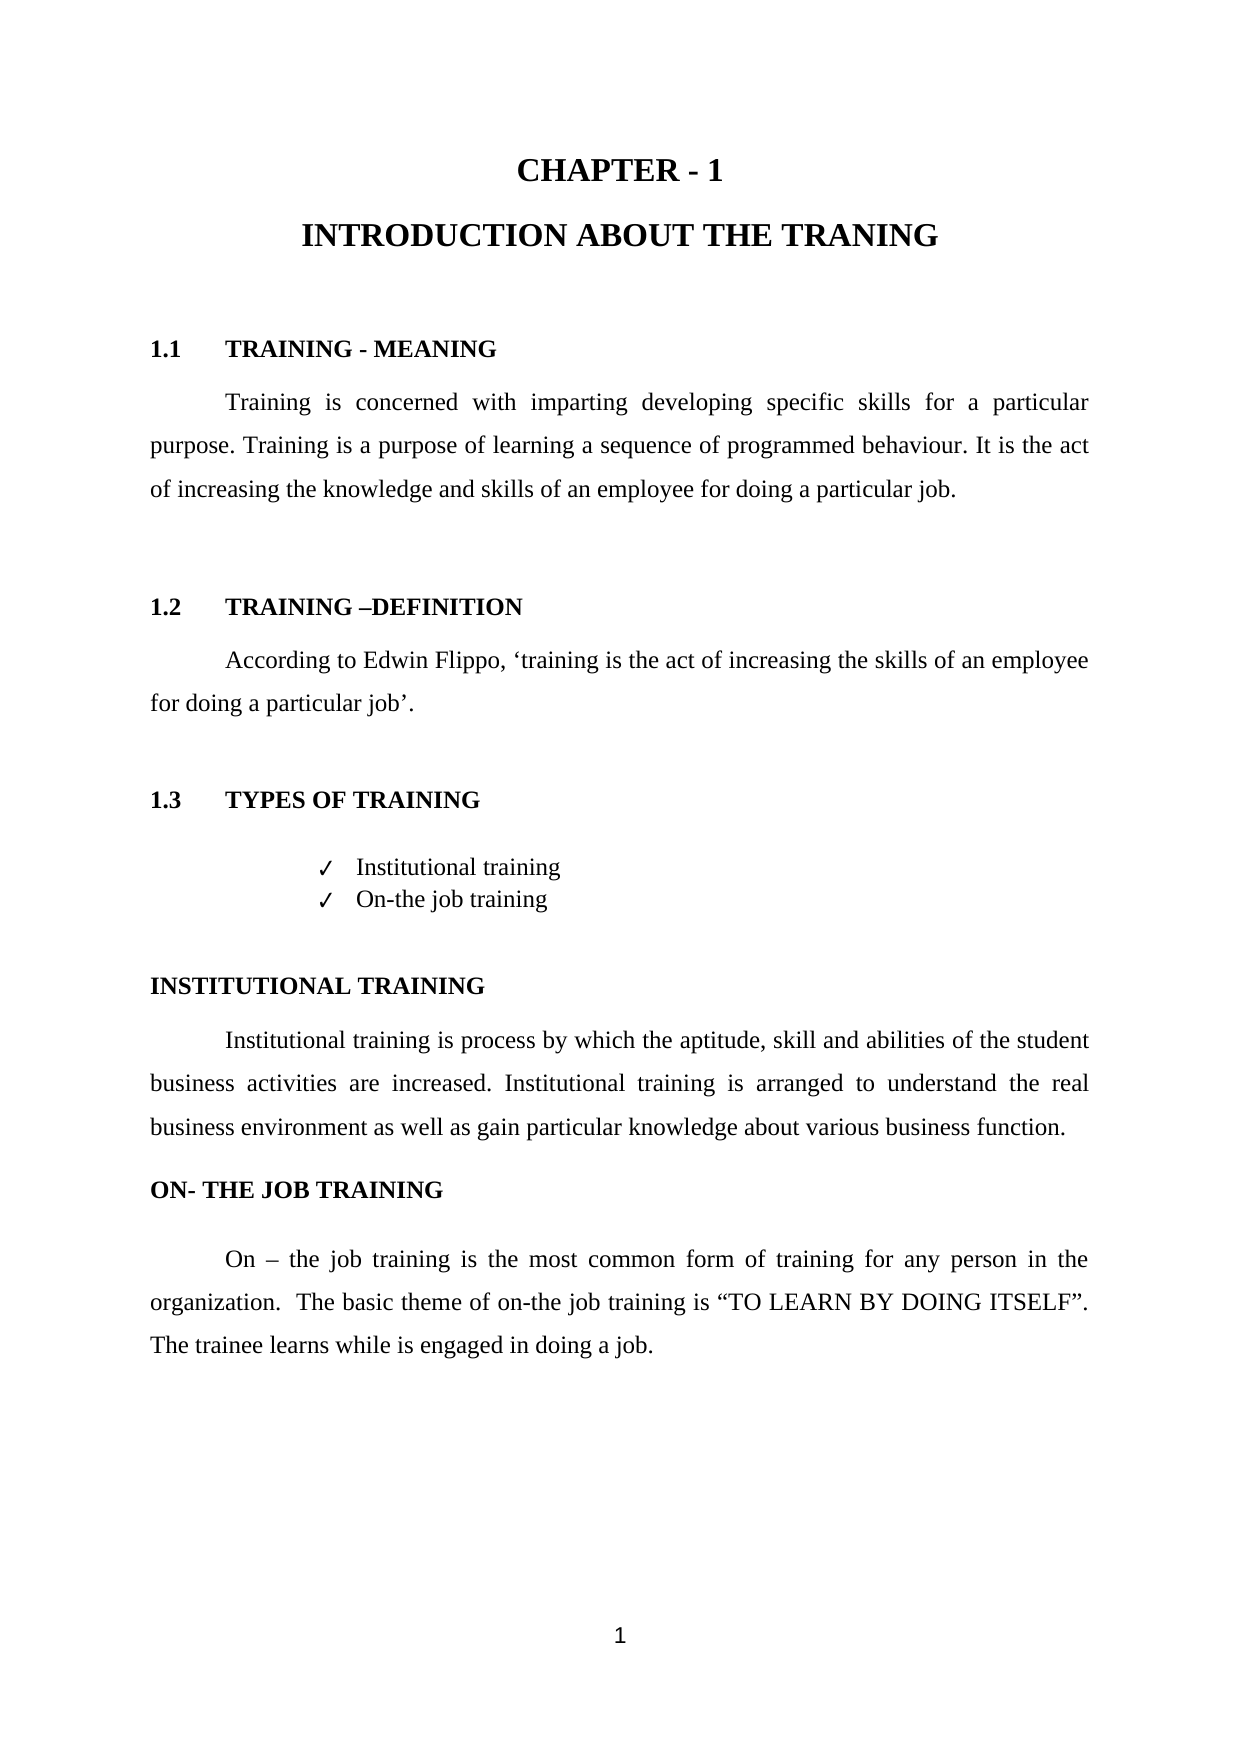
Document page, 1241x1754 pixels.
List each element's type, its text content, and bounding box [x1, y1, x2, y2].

list TRAINING - MEANING [150, 334, 1090, 362]
list TRAINING –DEFINITION [150, 592, 1090, 620]
list On-the job training [318, 884, 1090, 913]
text INTRODUCTION ABOUT THE TRANING [150, 215, 1090, 253]
text Training is concerned with imparting developing specific skills for a particular purpose. Training is a purpose of learning a sequence of programmed behaviour. It is the act of increasing the knowledge and skills of an employee for doing a particular job. [150, 387, 1090, 502]
list Institutional training [318, 852, 1090, 880]
text INSTITUTIONAL TRAINING [150, 971, 1090, 1000]
text Institutional training is process by which the aptitude, skill and abilities of the student business activities are increased. Institutional training is arranged to understand the real business environment as well as gain particular knowledge about various business function. [150, 1025, 1090, 1140]
text According to Edwin Flippo, ‘training is the act of increasing the skills of an employee for doing a particular job’. [150, 645, 1090, 717]
text On – the job training is the most common form of training for any person in the organization. The basic theme of on-the job training is “TO LEARN BY DOING ITSELF”. The trainee learns while is engaged in doing a job. [150, 1244, 1090, 1359]
text ON- THE JOB TRAINING [150, 1176, 1090, 1204]
text CHAPTER - 1 [150, 150, 1090, 188]
list TYPES OF TRAINING [150, 786, 1090, 814]
